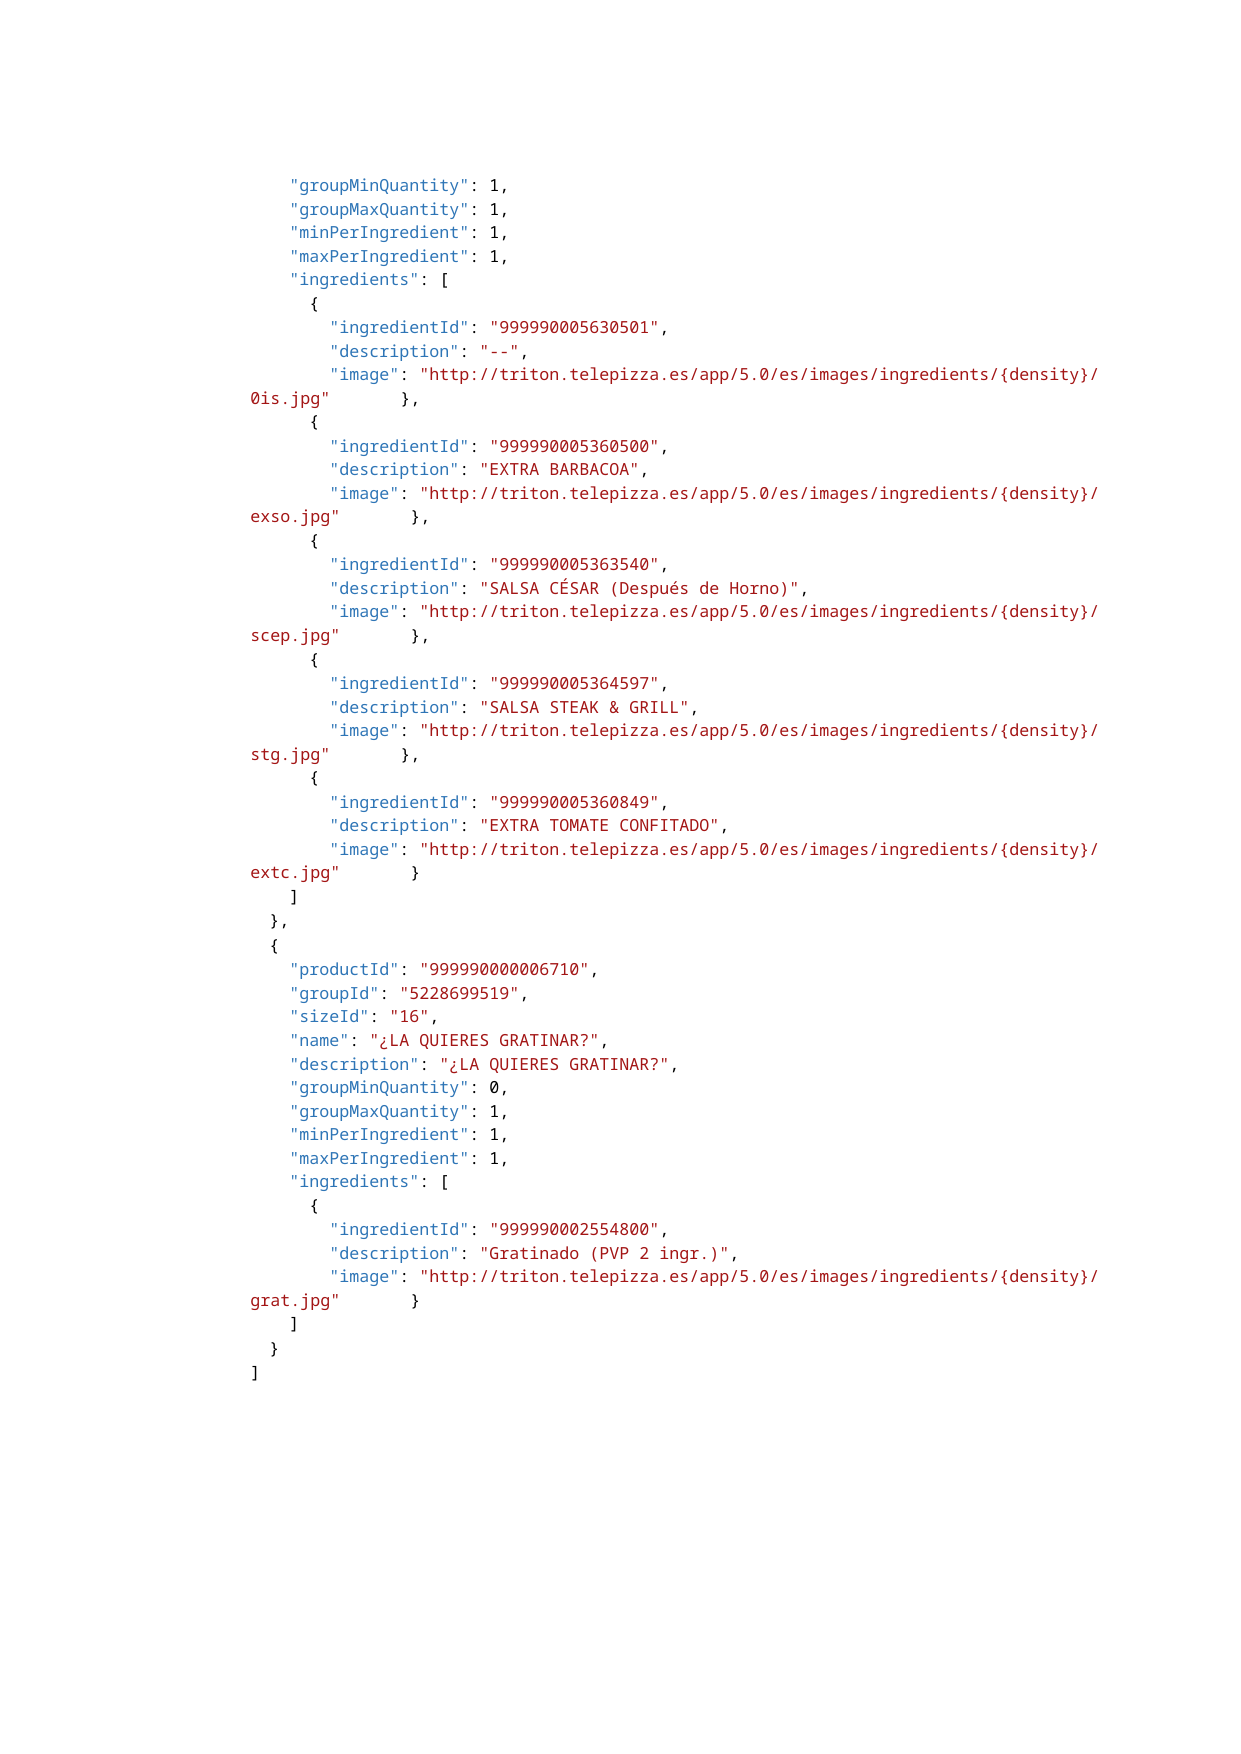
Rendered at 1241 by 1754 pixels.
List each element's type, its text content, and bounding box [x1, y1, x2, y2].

text "minPerIngredient": 1, [249, 1123, 1123, 1145]
text "ingredientId": "999990005363540", [249, 553, 1123, 576]
text "ingredientId": "999990002554800", [249, 1218, 1123, 1241]
text { [249, 766, 1123, 788]
text { [249, 528, 1123, 551]
text "description": "SALSA CÉSAR (Después de Horno)", [249, 577, 1123, 599]
text { [249, 410, 1123, 433]
text { [249, 647, 1123, 670]
text "sizeId": "16", [249, 1005, 1123, 1028]
text "image": "http://triton.telepizza.es/app/5.0/es/images/ingredients/{density}/scep.jpg" }, [249, 600, 1123, 646]
text "ingredientId": "999990005360849", [249, 790, 1123, 813]
text "minPerIngredient": 1, [249, 221, 1123, 243]
text "image": "http://triton.telepizza.es/app/5.0/es/images/ingredients/{density}/exso.jpg" }, [249, 481, 1123, 528]
text "groupMaxQuantity": 1, [249, 197, 1123, 220]
text "productId": "999990000006710", [249, 958, 1123, 981]
text "description": "EXTRA BARBACOA", [249, 458, 1123, 481]
text "ingredientId": "999990005360500", [249, 434, 1123, 457]
text { [249, 291, 1123, 314]
text ] [249, 884, 1123, 907]
text "image": "http://triton.telepizza.es/app/5.0/es/images/ingredients/{density}/stg.jpg" }, [249, 719, 1123, 765]
text "ingredients": [ [249, 1170, 1123, 1192]
text "image": "http://triton.telepizza.es/app/5.0/es/images/ingredients/{density}/extc.jpg" } [249, 837, 1123, 884]
text "description": "Gratinado (PVP 2 ingr.)", [249, 1241, 1123, 1264]
text "ingredientId": "999990005364597", [249, 672, 1123, 694]
text "ingredientId": "999990005630501", [249, 316, 1123, 338]
text "groupMaxQuantity": 1, [249, 1099, 1123, 1122]
text { [249, 1193, 1123, 1216]
text "description": "EXTRA TOMATE CONFITADO", [249, 814, 1123, 837]
text "groupMinQuantity": 0, [249, 1076, 1123, 1098]
text "groupId": "5228699519", [249, 981, 1123, 1004]
text "description": "SALSA STEAK & GRILL", [249, 695, 1123, 718]
text "name": "¿LA QUIERES GRATINAR?", [249, 1028, 1123, 1051]
text } [249, 1336, 1123, 1359]
text "description": "¿LA QUIERES GRATINAR?", [249, 1052, 1123, 1075]
text "image": "http://triton.telepizza.es/app/5.0/es/images/ingredients/{density}/grat.jpg" } [249, 1265, 1123, 1311]
text "maxPerIngredient": 1, [249, 244, 1123, 267]
text "ingredients": [ [249, 268, 1123, 290]
text "groupMinQuantity": 1, [249, 173, 1123, 196]
text "description": "--", [249, 339, 1123, 362]
text ] [249, 1312, 1123, 1335]
text }, [249, 909, 1123, 932]
text ] [177, 1361, 1123, 1384]
text { [249, 933, 1123, 956]
text "maxPerIngredient": 1, [249, 1146, 1123, 1169]
text "image": "http://triton.telepizza.es/app/5.0/es/images/ingredients/{density}/0is.jpg" }, [249, 363, 1123, 409]
